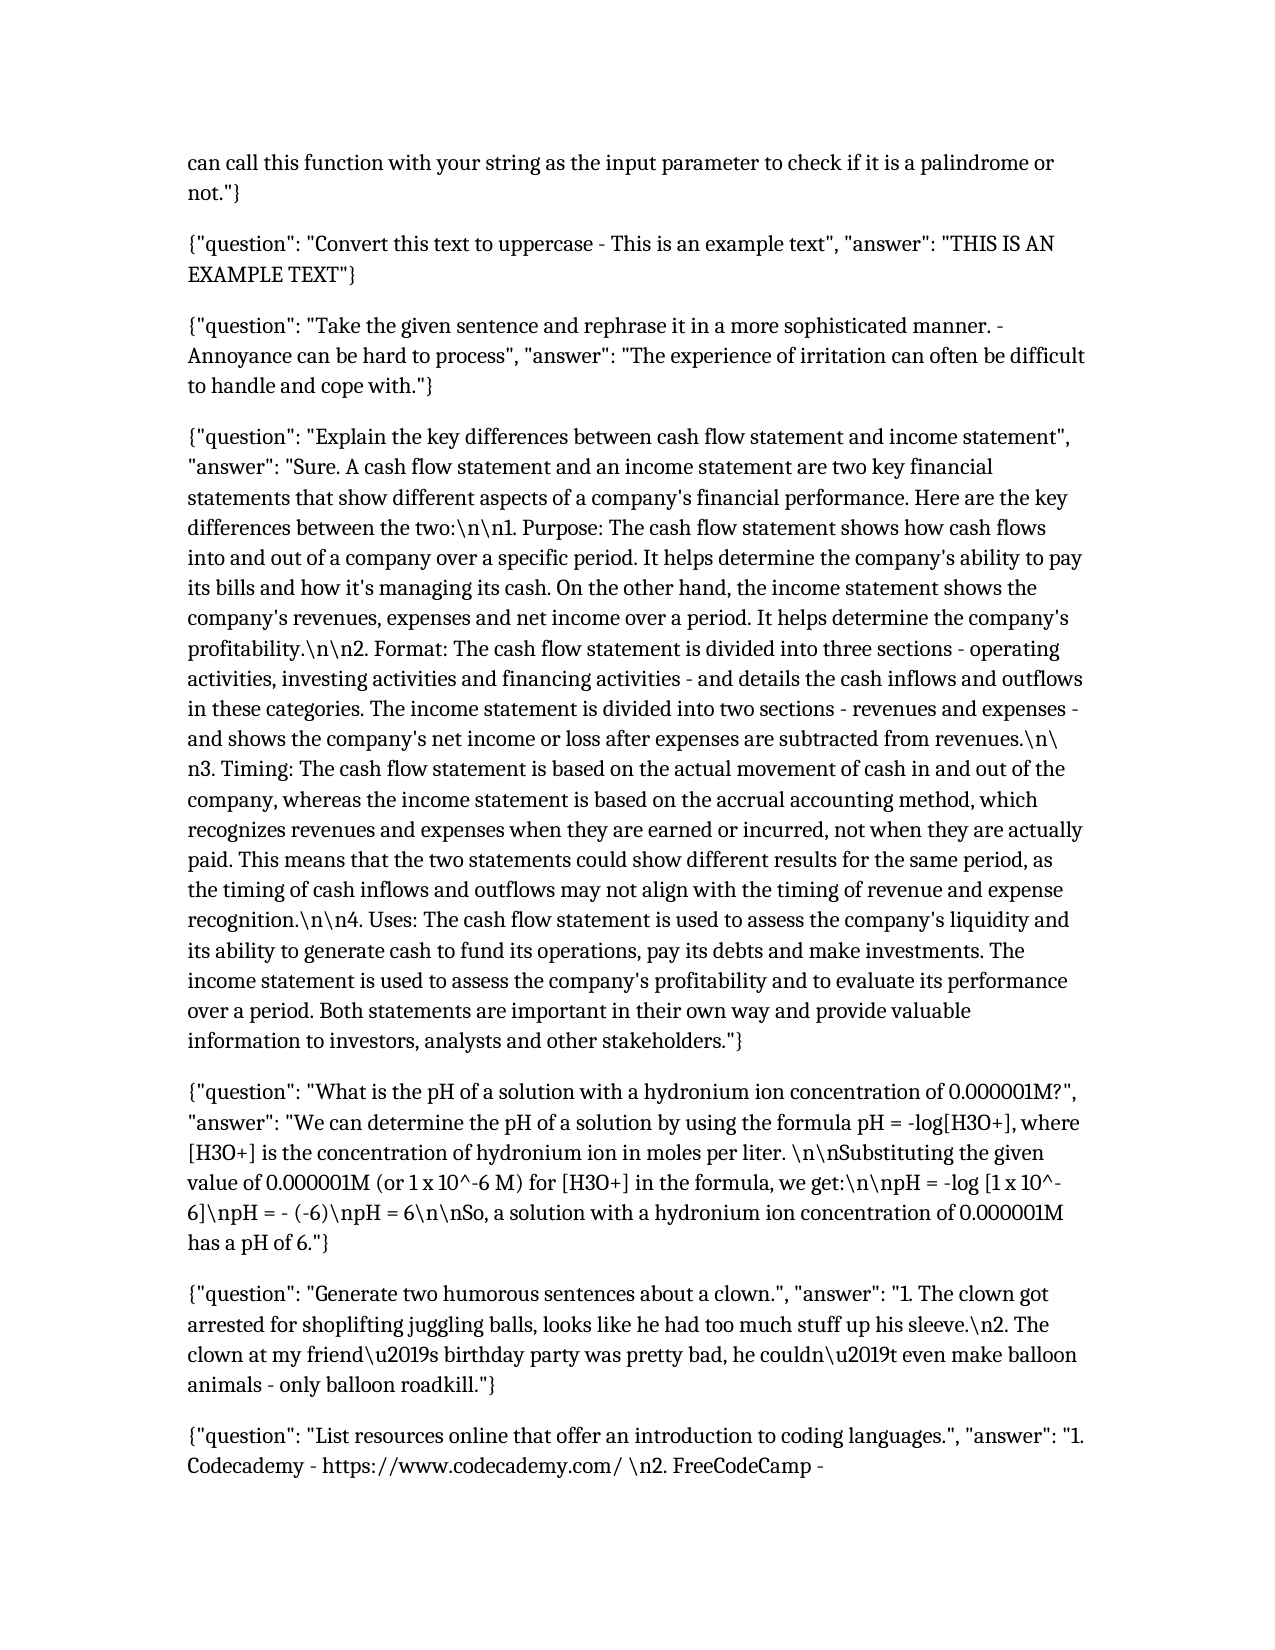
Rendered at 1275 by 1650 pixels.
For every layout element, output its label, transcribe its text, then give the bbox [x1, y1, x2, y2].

text {"question": "Generate two humorous sentences about a clown.", "answer": "1. The clown got arrested for shoplifting juggling balls, looks like he had too much stuff up his sleeve.\n2. The clown at my friend\u2019s birthday party was pretty bad, he couldn\u2019t even make balloon animals - only balloon roadkill."} [187, 1281, 1087, 1398]
text {"question": "Explain the key differences between cash flow statement and income statement", "answer": "Sure. A cash flow statement and an income statement are two key financial statements that show different aspects of a company's financial performance. Here are the key differences between the two:\n\n1. Purpose: The cash flow statement shows how cash flows into and out of a company over a specific period. It helps determine the company's ability to pay its bills and how it's managing its cash. On the other hand, the income statement shows the company's revenues, expenses and net income over a period. It helps determine the company's profitability.\n\n2. Format: The cash flow statement is divided into three sections - operating activities, investing activities and financing activities - and details the cash inflows and outflows in these categories. The income statement is divided into two sections - revenues and expenses - and shows the company's net income or loss after expenses are subtracted from revenues.\n\n3. Timing: The cash flow statement is based on the actual movement of cash in and out of the company, whereas the income statement is based on the accrual accounting method, which recognizes revenues and expenses when they are earned or incurred, not when they are actually paid. This means that the two statements could show different results for the same period, as the timing of cash inflows and outflows may not align with the timing of revenue and expense recognition.\n\n4. Uses: The cash flow statement is used to assess the company's liquidity and its ability to generate cash to fund its operations, pay its debts and make investments. The income statement is used to assess the company's profitability and to evaluate its performance over a period. Both statements are important in their own way and provide valuable information to investors, analysts and other stakeholders."} [187, 424, 1087, 1054]
text {"question": "Convert this text to uppercase - This is an example text", "answer": "THIS IS AN EXAMPLE TEXT"} [187, 231, 1087, 288]
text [187, 1423, 1087, 1479]
text {"question": "Take the given sentence and rephrase it in a more sophisticated manner. - Annoyance can be hard to process", "answer": "The experience of irritation can often be difficult to handle and cope with."} [187, 312, 1087, 399]
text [187, 150, 1087, 207]
text {"question": "What is the pH of a solution with a hydronium ion concentration of 0.000001M?", "answer": "We can determine the pH of a solution by using the formula pH = -log[H3O+], where [H3O+] is the concentration of hydronium ion in moles per liter. \n\nSubstituting the given value of 0.000001M (or 1 x 10^-6 M) for [H3O+] in the formula, we get:\n\npH = -log [1 x 10^-6]\npH = - (-6)\npH = 6\n\nSo, a solution with a hydronium ion concentration of 0.000001M has a pH of 6."} [187, 1079, 1087, 1257]
